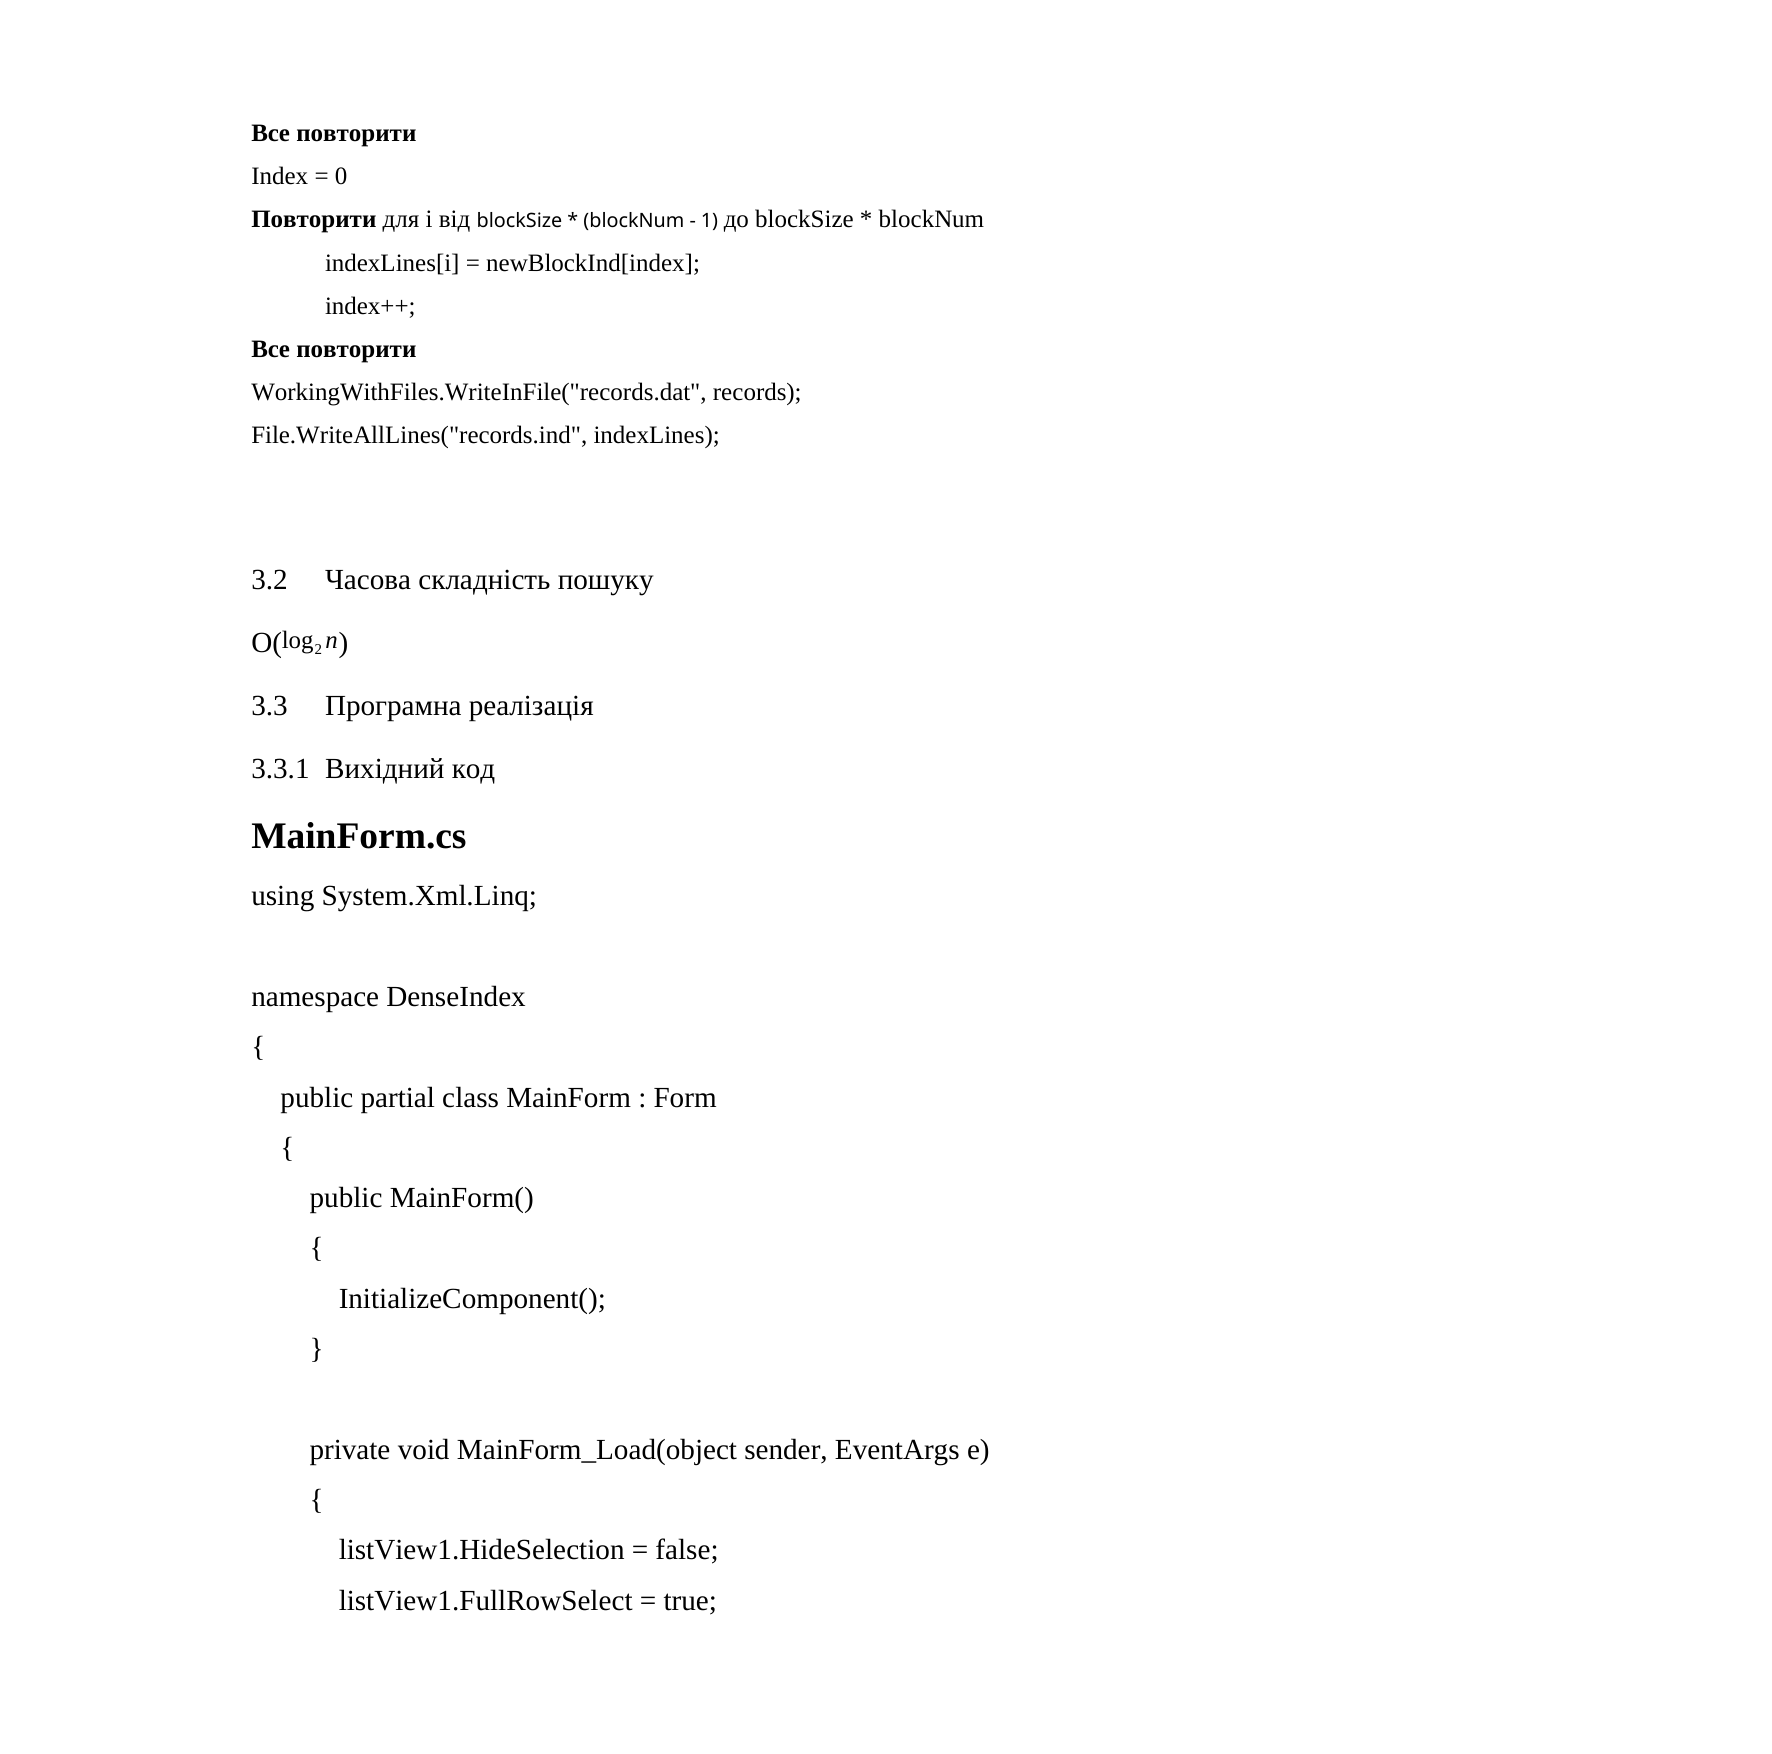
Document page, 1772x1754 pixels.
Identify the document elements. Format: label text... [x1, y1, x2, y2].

text } [177, 1331, 1683, 1365]
text { [177, 1029, 1683, 1063]
text namespace DenseIndex [177, 979, 1683, 1013]
text listView1.HideSelection = false; [177, 1532, 1683, 1566]
text O() [177, 625, 1683, 659]
subtitle Часова складність пошуку [177, 562, 1683, 596]
text Все повторити [177, 118, 1683, 147]
text index++; [251, 291, 1683, 320]
text InitializeComponent(); [177, 1281, 1683, 1314]
text Повторити для i від blockSize * (blockNum - 1) до blockSize * blockNum [177, 204, 1683, 233]
text WorkingWithFiles.WriteInFile("records.dat", records); [177, 377, 1683, 406]
text using System.Xml.Linq; [177, 878, 1683, 912]
text Index = 0 [177, 161, 1683, 190]
text { [177, 1130, 1683, 1163]
text public MainForm() [177, 1180, 1683, 1214]
text listView1.FullRowSelect = true; [177, 1583, 1683, 1616]
text MainForm.cs [177, 814, 1683, 857]
subtitle Вихідний код [177, 751, 1683, 784]
text indexLines[i] = newBlockInd[index]; [251, 248, 1683, 277]
text File.WriteAllLines("records.ind", indexLines); [177, 421, 1683, 449]
text { [177, 1231, 1683, 1264]
text public partial class MainForm : Form [177, 1080, 1683, 1113]
text { [177, 1482, 1683, 1516]
subtitle Програмна реалізація [177, 688, 1683, 722]
text private void MainForm_Load(object sender, EventArgs e) [177, 1432, 1683, 1465]
text Все повторити [177, 334, 1683, 363]
